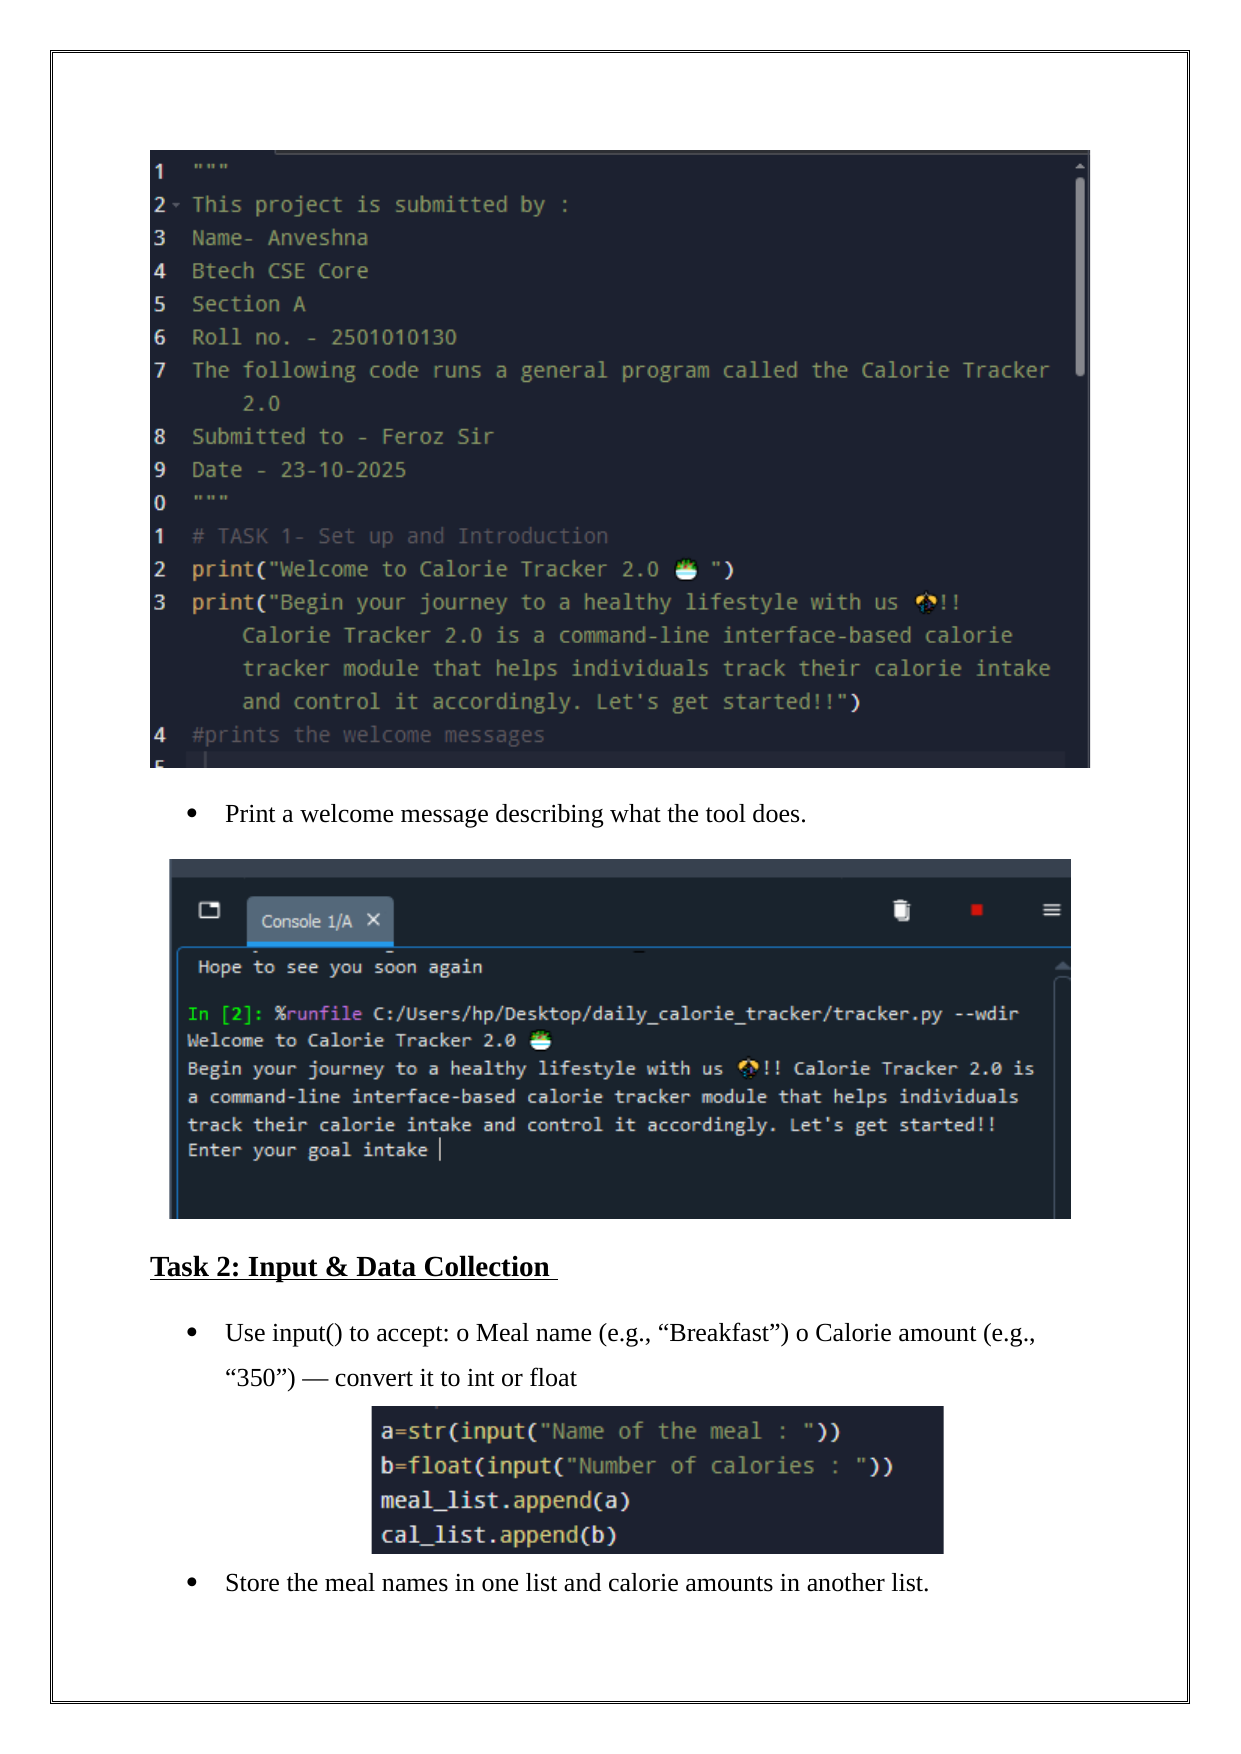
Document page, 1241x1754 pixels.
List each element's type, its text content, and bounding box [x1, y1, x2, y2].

text Task 2: Input & Data Collection [150, 1249, 1090, 1283]
picture [371, 1406, 944, 1554]
list Store the meal names in one list and calorie amounts in another list. [187, 1567, 1090, 1597]
list Use input() to accept: o Meal name (e.g., “Breakfast”) o Calorie amount (e.g., “350”) — convert it to int or float [187, 1317, 1090, 1392]
picture [169, 859, 1071, 1219]
picture [150, 150, 1091, 768]
list Print a welcome message describing what the tool does. [187, 798, 1090, 828]
